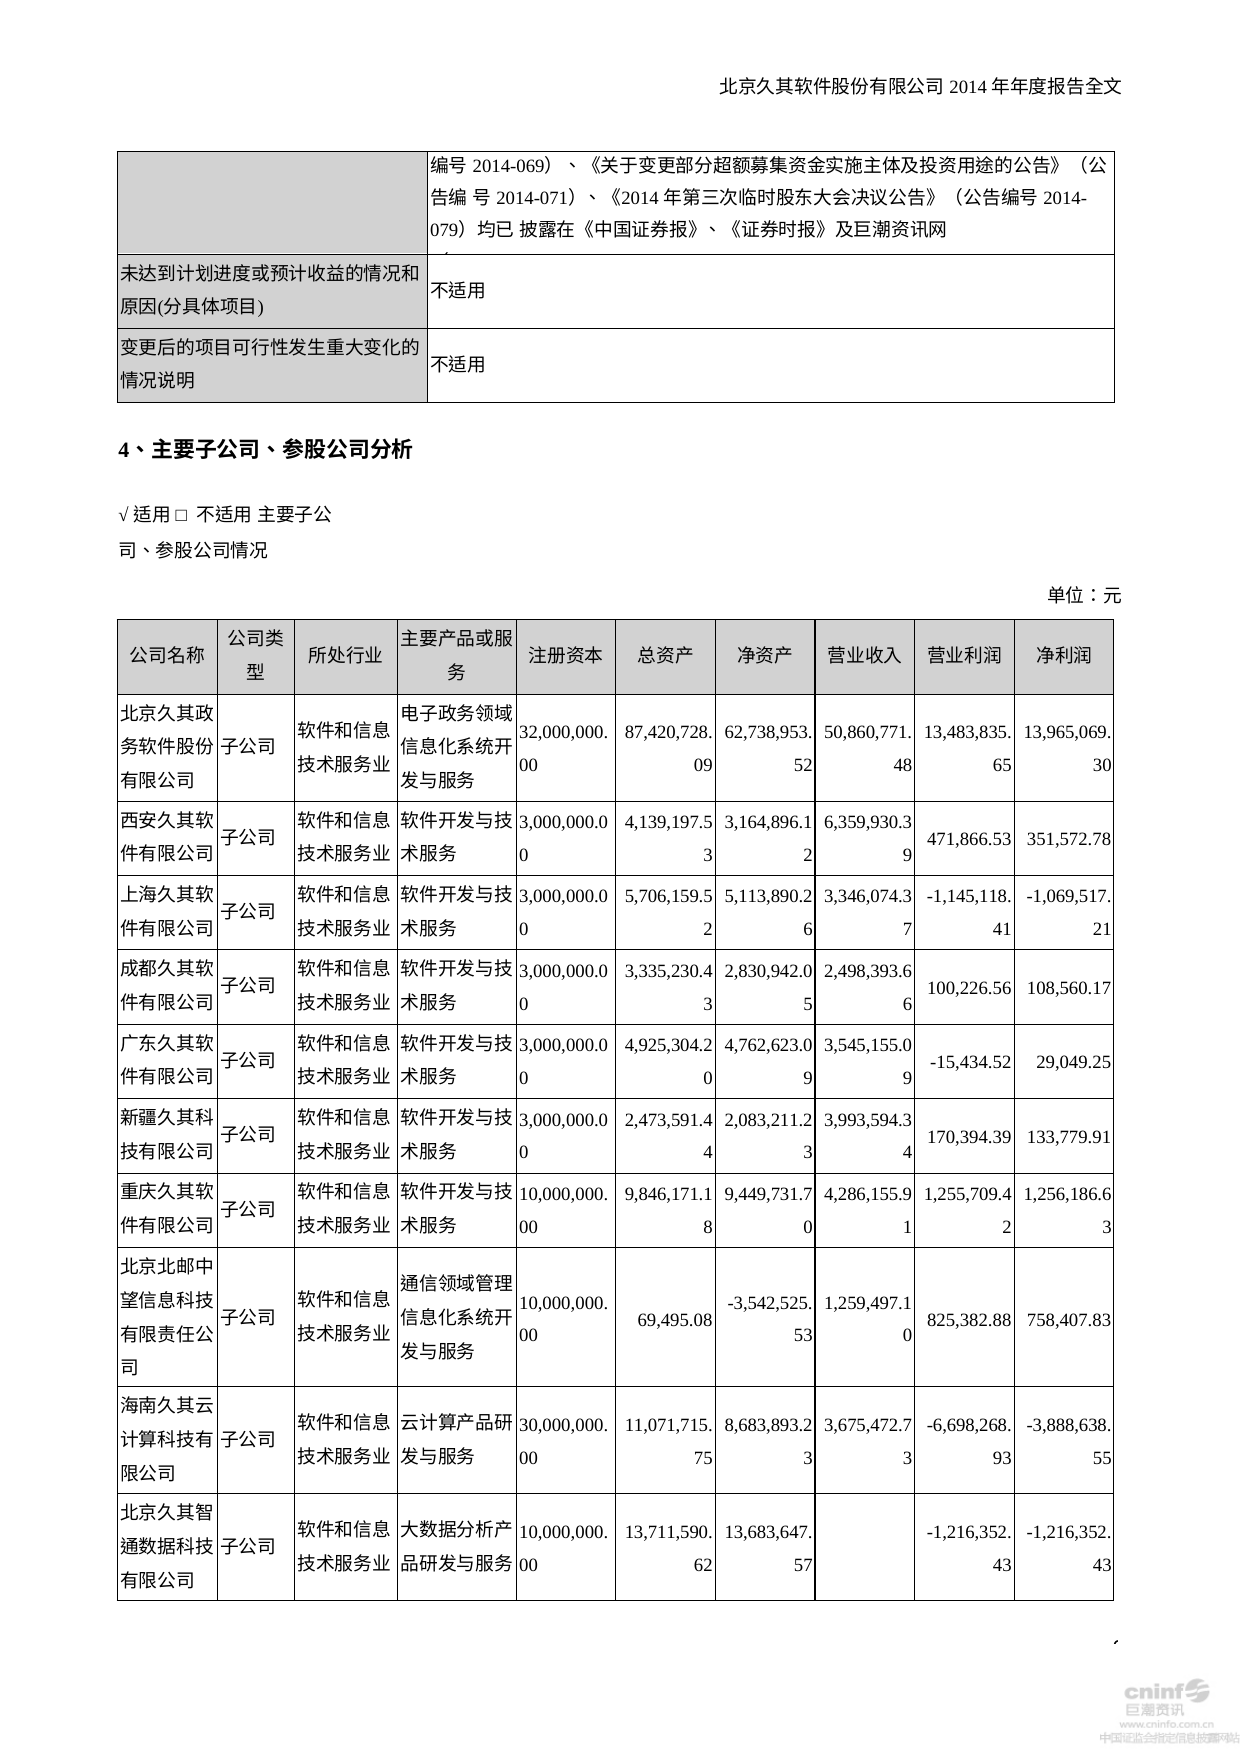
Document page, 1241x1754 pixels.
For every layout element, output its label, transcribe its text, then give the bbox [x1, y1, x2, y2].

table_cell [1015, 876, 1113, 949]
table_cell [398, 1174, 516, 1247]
table_header 所处行业 [295, 620, 397, 694]
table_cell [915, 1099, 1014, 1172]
table_header [118, 152, 427, 253]
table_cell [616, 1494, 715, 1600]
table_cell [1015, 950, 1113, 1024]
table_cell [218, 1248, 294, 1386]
table_cell 不适用 [428, 329, 1114, 402]
table_cell 北京久其政 务软件股份 有限公司 [118, 695, 217, 801]
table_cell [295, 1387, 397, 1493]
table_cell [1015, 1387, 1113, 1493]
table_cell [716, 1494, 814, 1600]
table_header 净利润 [1015, 620, 1113, 694]
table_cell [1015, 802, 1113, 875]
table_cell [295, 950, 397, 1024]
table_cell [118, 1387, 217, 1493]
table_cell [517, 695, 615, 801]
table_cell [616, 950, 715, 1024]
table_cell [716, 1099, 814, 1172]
table_header 公司名称 [118, 620, 217, 694]
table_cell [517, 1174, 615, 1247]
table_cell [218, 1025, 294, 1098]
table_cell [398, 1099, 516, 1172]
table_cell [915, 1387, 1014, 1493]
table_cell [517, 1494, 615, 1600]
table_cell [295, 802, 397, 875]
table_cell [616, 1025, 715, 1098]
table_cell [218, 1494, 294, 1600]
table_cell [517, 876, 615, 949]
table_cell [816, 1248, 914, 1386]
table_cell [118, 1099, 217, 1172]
table_header 营业收入 [816, 620, 914, 694]
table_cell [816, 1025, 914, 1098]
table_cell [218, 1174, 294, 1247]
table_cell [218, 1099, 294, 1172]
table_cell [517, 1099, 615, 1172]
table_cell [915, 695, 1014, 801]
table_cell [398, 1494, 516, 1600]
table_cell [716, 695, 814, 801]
table_header 编号 2014-069）、《关于变更部分超额募集资金实施主体及投资用途的公告》（公告编 号 2014-071）、《2014 年第三次临时股东大会决议公告》（公告编号 2014-079）均已 披露在《中国证券报》、《证券时报》及巨潮资讯网（www.cninfo.com.cn)。 [428, 152, 1114, 253]
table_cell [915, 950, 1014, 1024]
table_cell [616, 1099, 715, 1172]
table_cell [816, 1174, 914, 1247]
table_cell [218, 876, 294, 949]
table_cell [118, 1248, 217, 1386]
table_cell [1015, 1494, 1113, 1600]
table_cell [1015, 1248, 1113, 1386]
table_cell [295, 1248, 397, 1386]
table_cell 子公司 [218, 695, 294, 801]
table_cell 软件和信息 技术服务业 [295, 695, 397, 801]
text √ 适用 □ 不适用 主要子公司、参股公司情况 [118, 501, 345, 563]
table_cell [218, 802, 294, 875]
table_header 注册资本 [517, 620, 615, 694]
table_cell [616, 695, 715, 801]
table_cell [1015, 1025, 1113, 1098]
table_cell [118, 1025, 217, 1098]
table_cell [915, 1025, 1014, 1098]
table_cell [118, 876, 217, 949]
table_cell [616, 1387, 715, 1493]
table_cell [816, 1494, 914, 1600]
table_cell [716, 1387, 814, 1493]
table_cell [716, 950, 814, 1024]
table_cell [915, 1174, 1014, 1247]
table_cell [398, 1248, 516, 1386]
table_cell 电子政务领域 信息化系统开 发与服务 [398, 695, 516, 801]
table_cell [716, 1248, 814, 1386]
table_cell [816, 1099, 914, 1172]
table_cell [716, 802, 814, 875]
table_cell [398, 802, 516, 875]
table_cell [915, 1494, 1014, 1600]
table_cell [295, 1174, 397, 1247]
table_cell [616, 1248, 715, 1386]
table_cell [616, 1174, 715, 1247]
table_header 总资产 [616, 620, 715, 694]
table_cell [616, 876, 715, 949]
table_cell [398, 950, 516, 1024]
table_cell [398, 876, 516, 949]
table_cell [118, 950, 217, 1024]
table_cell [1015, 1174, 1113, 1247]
table_header 净资产 [716, 620, 814, 694]
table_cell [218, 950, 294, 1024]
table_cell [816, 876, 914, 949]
table_header 公司类 型 [218, 620, 294, 694]
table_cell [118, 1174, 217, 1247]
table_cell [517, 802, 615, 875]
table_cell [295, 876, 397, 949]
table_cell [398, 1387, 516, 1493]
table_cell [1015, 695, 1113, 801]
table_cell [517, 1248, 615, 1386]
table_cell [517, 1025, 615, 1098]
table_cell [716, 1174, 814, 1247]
table_header 营业利润 [915, 620, 1014, 694]
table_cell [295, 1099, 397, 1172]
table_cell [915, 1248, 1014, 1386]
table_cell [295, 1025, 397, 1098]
subtitle 4、主要子公司、参股公司分析 [118, 434, 1240, 464]
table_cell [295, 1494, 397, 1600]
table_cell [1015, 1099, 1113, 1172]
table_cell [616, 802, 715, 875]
table_cell 不适用 [428, 255, 1114, 328]
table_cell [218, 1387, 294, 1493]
table_cell 变更后的项目可行性发生重大变化的 情况说明 [118, 329, 427, 402]
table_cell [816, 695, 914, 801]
text 单位：元 [1047, 582, 1240, 608]
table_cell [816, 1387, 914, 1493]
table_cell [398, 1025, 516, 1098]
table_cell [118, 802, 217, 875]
picture [1099, 1673, 1241, 1754]
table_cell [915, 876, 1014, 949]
table_header 主要产品或服 务 [398, 620, 516, 694]
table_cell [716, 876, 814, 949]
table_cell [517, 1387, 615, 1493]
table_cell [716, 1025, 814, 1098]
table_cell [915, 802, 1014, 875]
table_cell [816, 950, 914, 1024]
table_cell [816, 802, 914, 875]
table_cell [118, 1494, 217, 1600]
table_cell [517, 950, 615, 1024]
table_cell 未达到计划进度或预计收益的情况和 原因(分具体项目) [118, 255, 427, 328]
